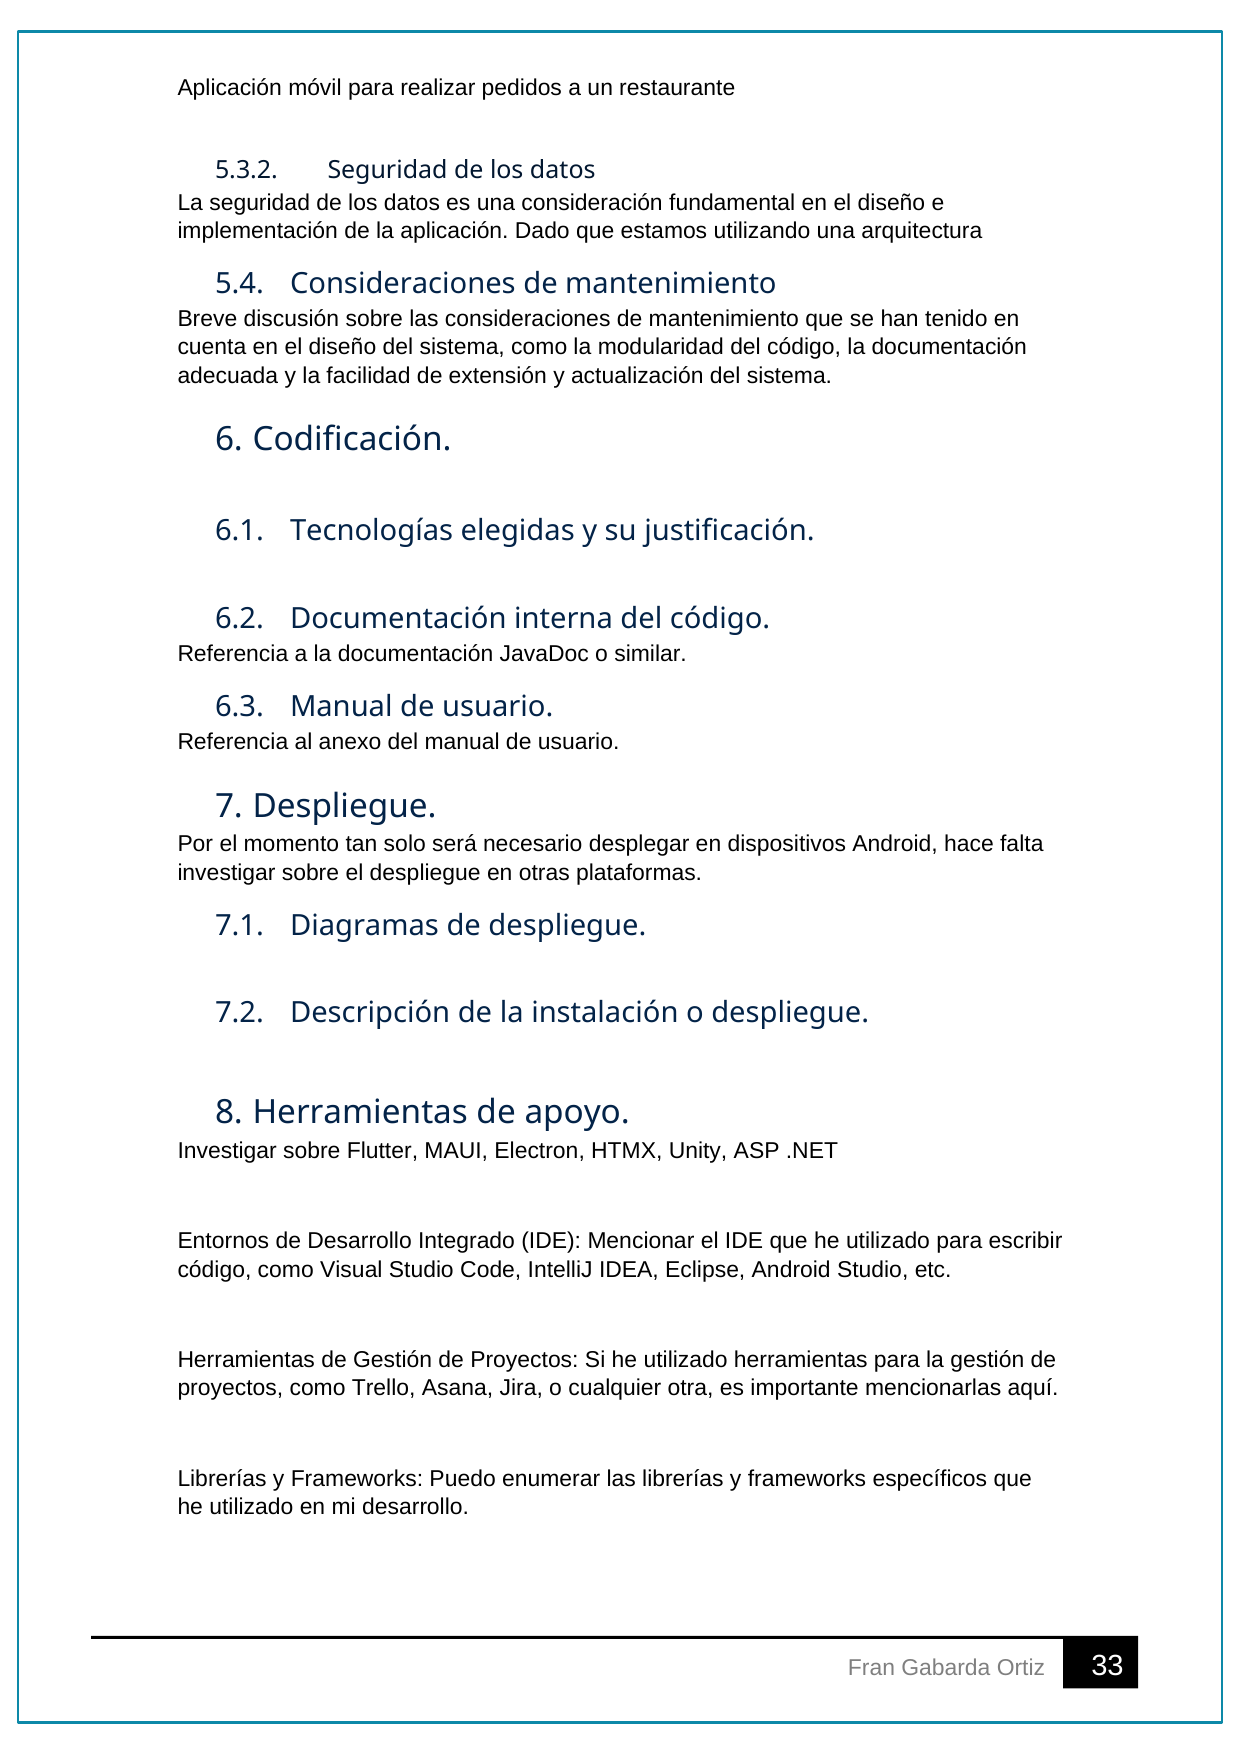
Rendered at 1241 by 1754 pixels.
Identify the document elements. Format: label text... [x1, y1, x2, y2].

text Herramientas de Gestión de Proyectos: Si he utilizado herramientas para la gestión de proyectos, como Trello, Asana, Jira, o cualquier otra, es importante mencionarlas aquí. [177, 1346, 1063, 1401]
text La seguridad de los datos es una consideración fundamental en el diseño e implementación de la aplicación. Dado que estamos utilizando una arquitectura [177, 188, 1063, 243]
subtitle Seguridad de los datos [215, 152, 1063, 186]
subtitle Codificación. [215, 415, 1063, 461]
subtitle Tecnologías elegidas y su justificación. [215, 509, 1063, 549]
text Por el momento tan solo será necesario desplegar en dispositivos Android, hace falta investigar sobre el despliegue en otras plataformas. [177, 830, 1063, 885]
subtitle Documentación interna del código. [215, 597, 1063, 637]
text Breve discusión sobre las consideraciones de mantenimiento que se han tenido en cuenta en el diseño del sistema, como la modularidad del código, la documentación adecuada y la facilidad de extensión y actualización del sistema. [177, 305, 1063, 388]
text Investigar sobre Flutter, MAUI, Electron, HTMX, Unity, ASP .NET [177, 1137, 1063, 1163]
text Referencia al anexo del manual de usuario. [177, 728, 1063, 754]
subtitle Manual de usuario. [215, 685, 1063, 725]
subtitle Herramientas de apoyo. [215, 1088, 1063, 1133]
text Entornos de Desarrollo Integrado (IDE): Mencionar el IDE que he utilizado para escribir código, como Visual Studio Code, IntelliJ IDEA, Eclipse, Android Studio, etc. [177, 1227, 1063, 1282]
subtitle Descripción de la instalación o despliegue. [215, 992, 1063, 1031]
subtitle Diagramas de despliegue. [215, 904, 1063, 943]
subtitle Consideraciones de mantenimiento [215, 262, 1063, 302]
subtitle Despliegue. [215, 781, 1063, 827]
text Referencia a la documentación JavaDoc o similar. [177, 640, 1063, 666]
text Librerías y Frameworks: Puedo enumerar las librerías y frameworks específicos que he utilizado en mi desarrollo. [177, 1464, 1063, 1519]
